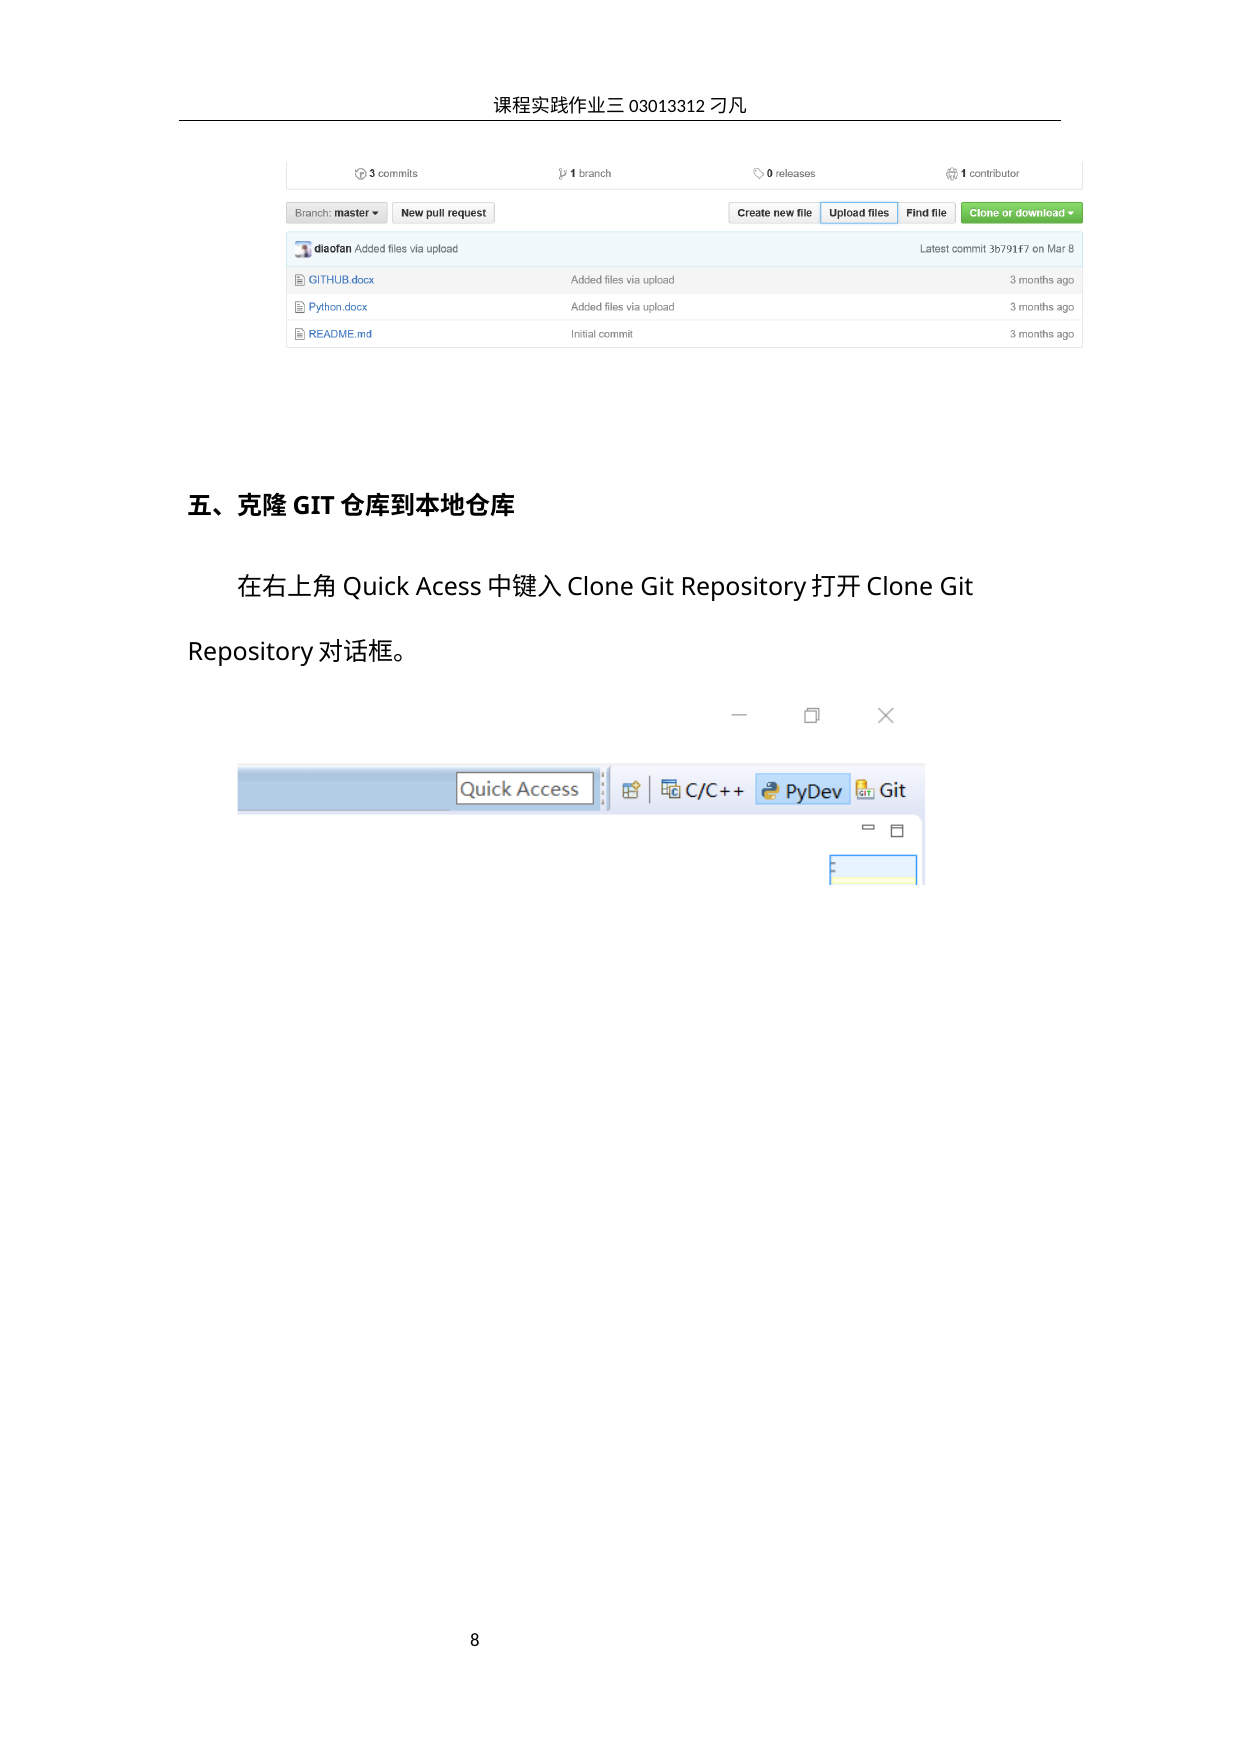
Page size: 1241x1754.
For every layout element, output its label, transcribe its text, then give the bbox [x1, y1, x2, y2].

picture [237, 698, 926, 885]
picture [237, 162, 1103, 351]
list 克隆GIT仓库到本地仓库 [187, 471, 1053, 536]
list 在右上角Quick Acess中键入Clone Git Repository打开Clone Git Repository对话框。 [187, 552, 1053, 682]
